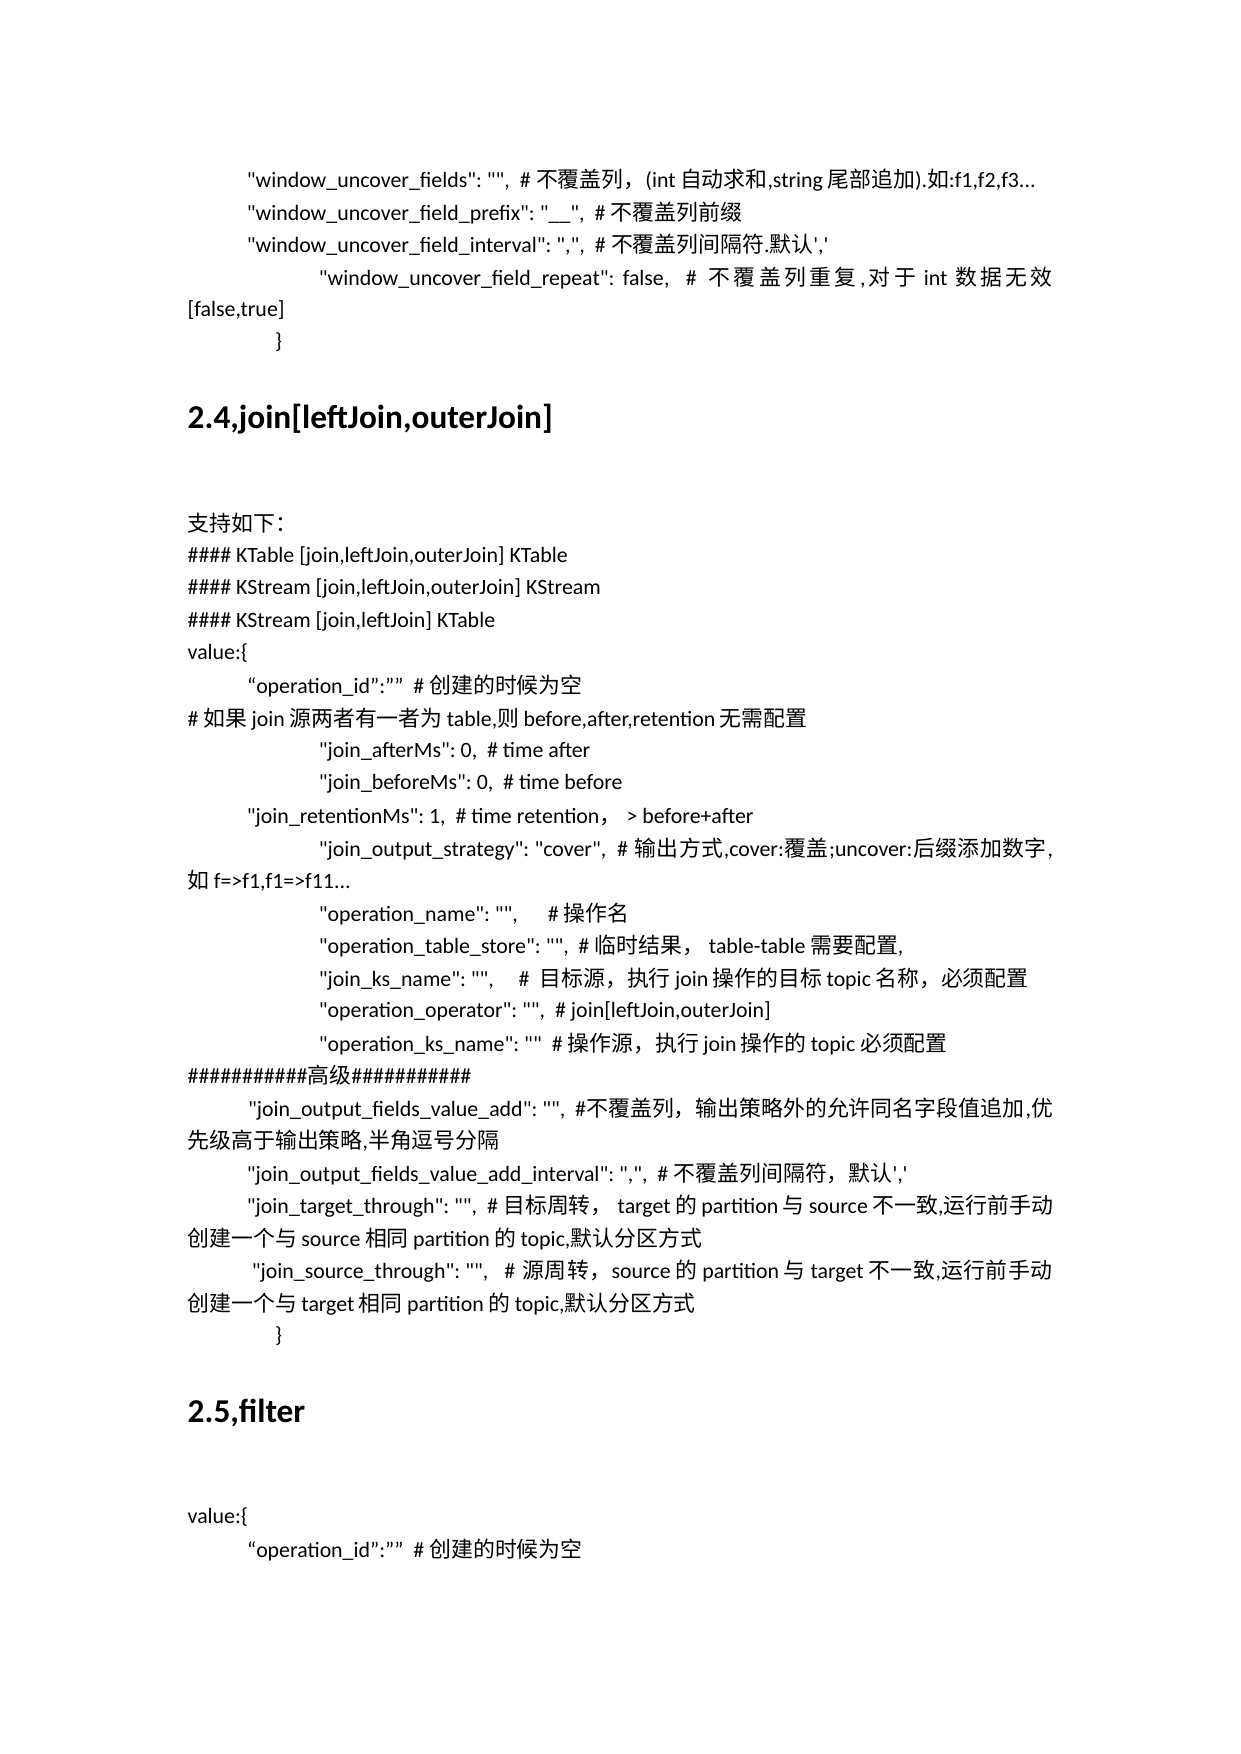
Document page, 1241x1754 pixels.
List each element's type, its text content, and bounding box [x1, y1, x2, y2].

text #### KStream [join,leftJoin,outerJoin] KStream [187, 570, 1053, 603]
text "operation_operator": "", # join[leftJoin,outerJoin] [187, 993, 1053, 1025]
text "join_output_fields_value_add": "", #不覆盖列，输出策略外的允许同名字段值追加,优先级高于输出策略,半角逗号分隔 [187, 1090, 1053, 1155]
text "join_output_fields_value_add_interval": ",", # 不覆盖列间隔符，默认',' [187, 1155, 1053, 1188]
text # 如果join源两者有一者为table,则before,after,retention无需配置 [187, 700, 1053, 733]
text "join_ks_name": "", # 目标源，执行join操作的目标topic名称，必须配置 [187, 960, 1053, 993]
text "operation_name": "", # 操作名 [187, 895, 1053, 928]
text } [187, 1318, 1053, 1350]
text 支持如下： [187, 505, 1053, 538]
text "join_output_strategy": "cover", # 输出方式,cover:覆盖;uncover:后缀添加数字,如f=>f1,f1=>f11... [187, 830, 1053, 895]
text "operation_ks_name": "" # 操作源，执行join操作的topic 必须配置 [187, 1025, 1053, 1058]
text #### KStream [join,leftJoin] KTable [187, 603, 1053, 635]
text "join_retentionMs": 1, # time retention， > before+after [187, 798, 1053, 830]
text “operation_id”:”” # 创建的时候为空 [187, 1531, 1053, 1564]
text "join_source_through": "", # 源周转，source的partition与target不一致,运行前手动创建一个与target相同partition的topic,默认分区方式 [187, 1253, 1053, 1318]
text #### KTable [join,leftJoin,outerJoin] KTable [187, 538, 1053, 570]
text value:{ [187, 1499, 1053, 1531]
text "join_target_through": "", # 目标周转， target的partition与source不一致,运行前手动创建一个与source相同partition的topic,默认分区方式 [187, 1188, 1053, 1253]
text “operation_id”:”” # 创建的时候为空 [187, 668, 1053, 700]
text value:{ [187, 635, 1053, 668]
text ###########高级########### [187, 1058, 1053, 1090]
text "window_uncover_field_interval": ",", # 不覆盖列间隔符.默认',' [187, 227, 1053, 259]
subtitle 2.5,filter [187, 1377, 1053, 1442]
text "window_uncover_field_repeat": false, # 不覆盖列重复,对于int数据无效[false,true] [187, 259, 1053, 324]
text "window_uncover_field_prefix": "__", # 不覆盖列前缀 [187, 194, 1053, 227]
text "window_uncover_fields": "", # 不覆盖列，(int自动求和,string尾部追加).如:f1,f2,f3... [187, 162, 1053, 194]
text "operation_table_store": "", # 临时结果， table-table 需要配置, [187, 928, 1053, 960]
subtitle 2.4,join[leftJoin,outerJoin] [187, 384, 1053, 449]
text "join_beforeMs": 0, # time before [187, 765, 1053, 798]
text "join_afterMs": 0, # time after [187, 733, 1053, 765]
text } [187, 324, 1053, 357]
